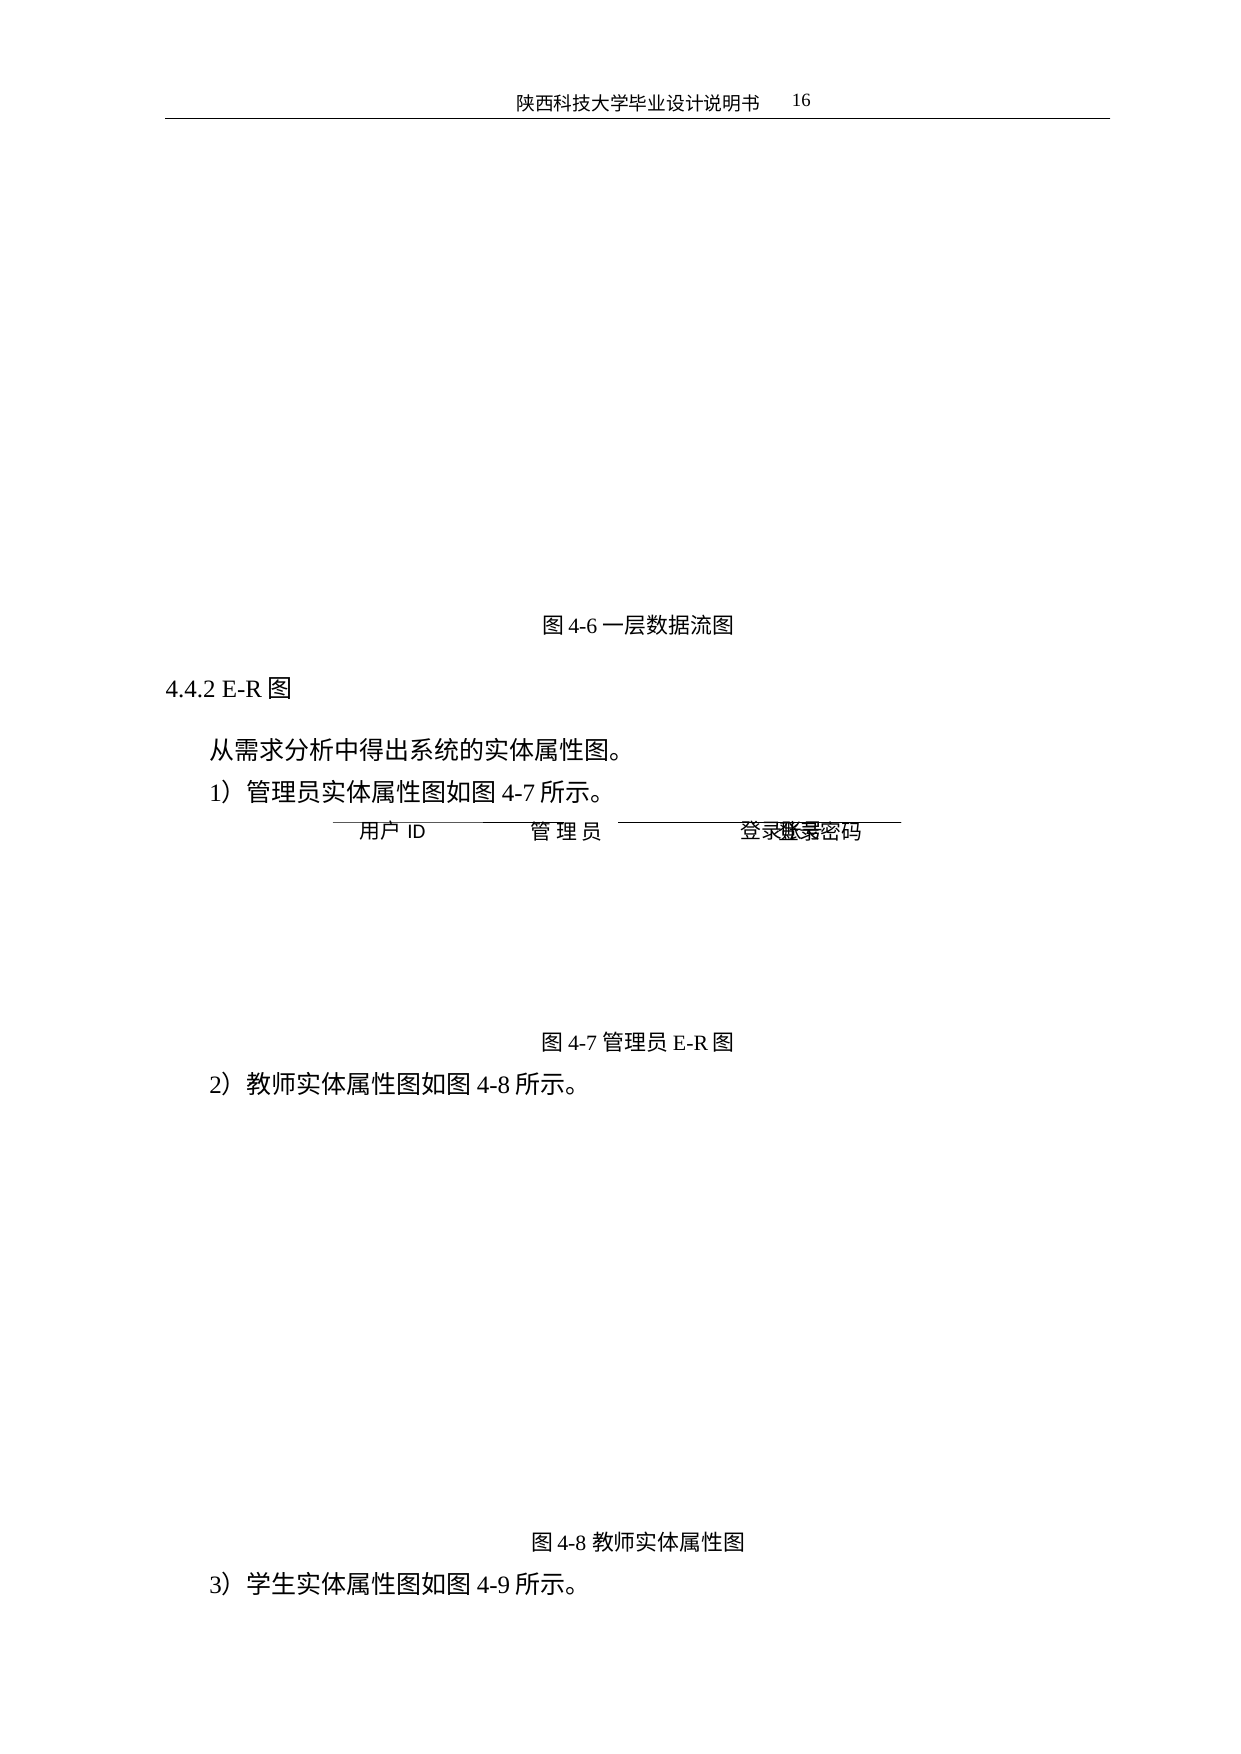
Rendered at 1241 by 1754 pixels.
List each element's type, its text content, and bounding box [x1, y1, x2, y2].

text 图4-6 一层数据流图 [165, 603, 1110, 645]
text 图4-8 教师实体属性图 [165, 1520, 1110, 1561]
text 3）学生实体属性图如图4-9所示。 [209, 1561, 1110, 1603]
subtitle 4.4.2 E-R图 [165, 666, 1110, 707]
text 1）管理员实体属性图如图4-7所示。 [209, 770, 1110, 811]
text 2）教师实体属性图如图4-8所示。 [209, 1061, 1110, 1103]
text 图4-7 管理员E-R图 [165, 1020, 1110, 1061]
text 从需求分析中得出系统的实体属性图。 [209, 728, 1110, 770]
